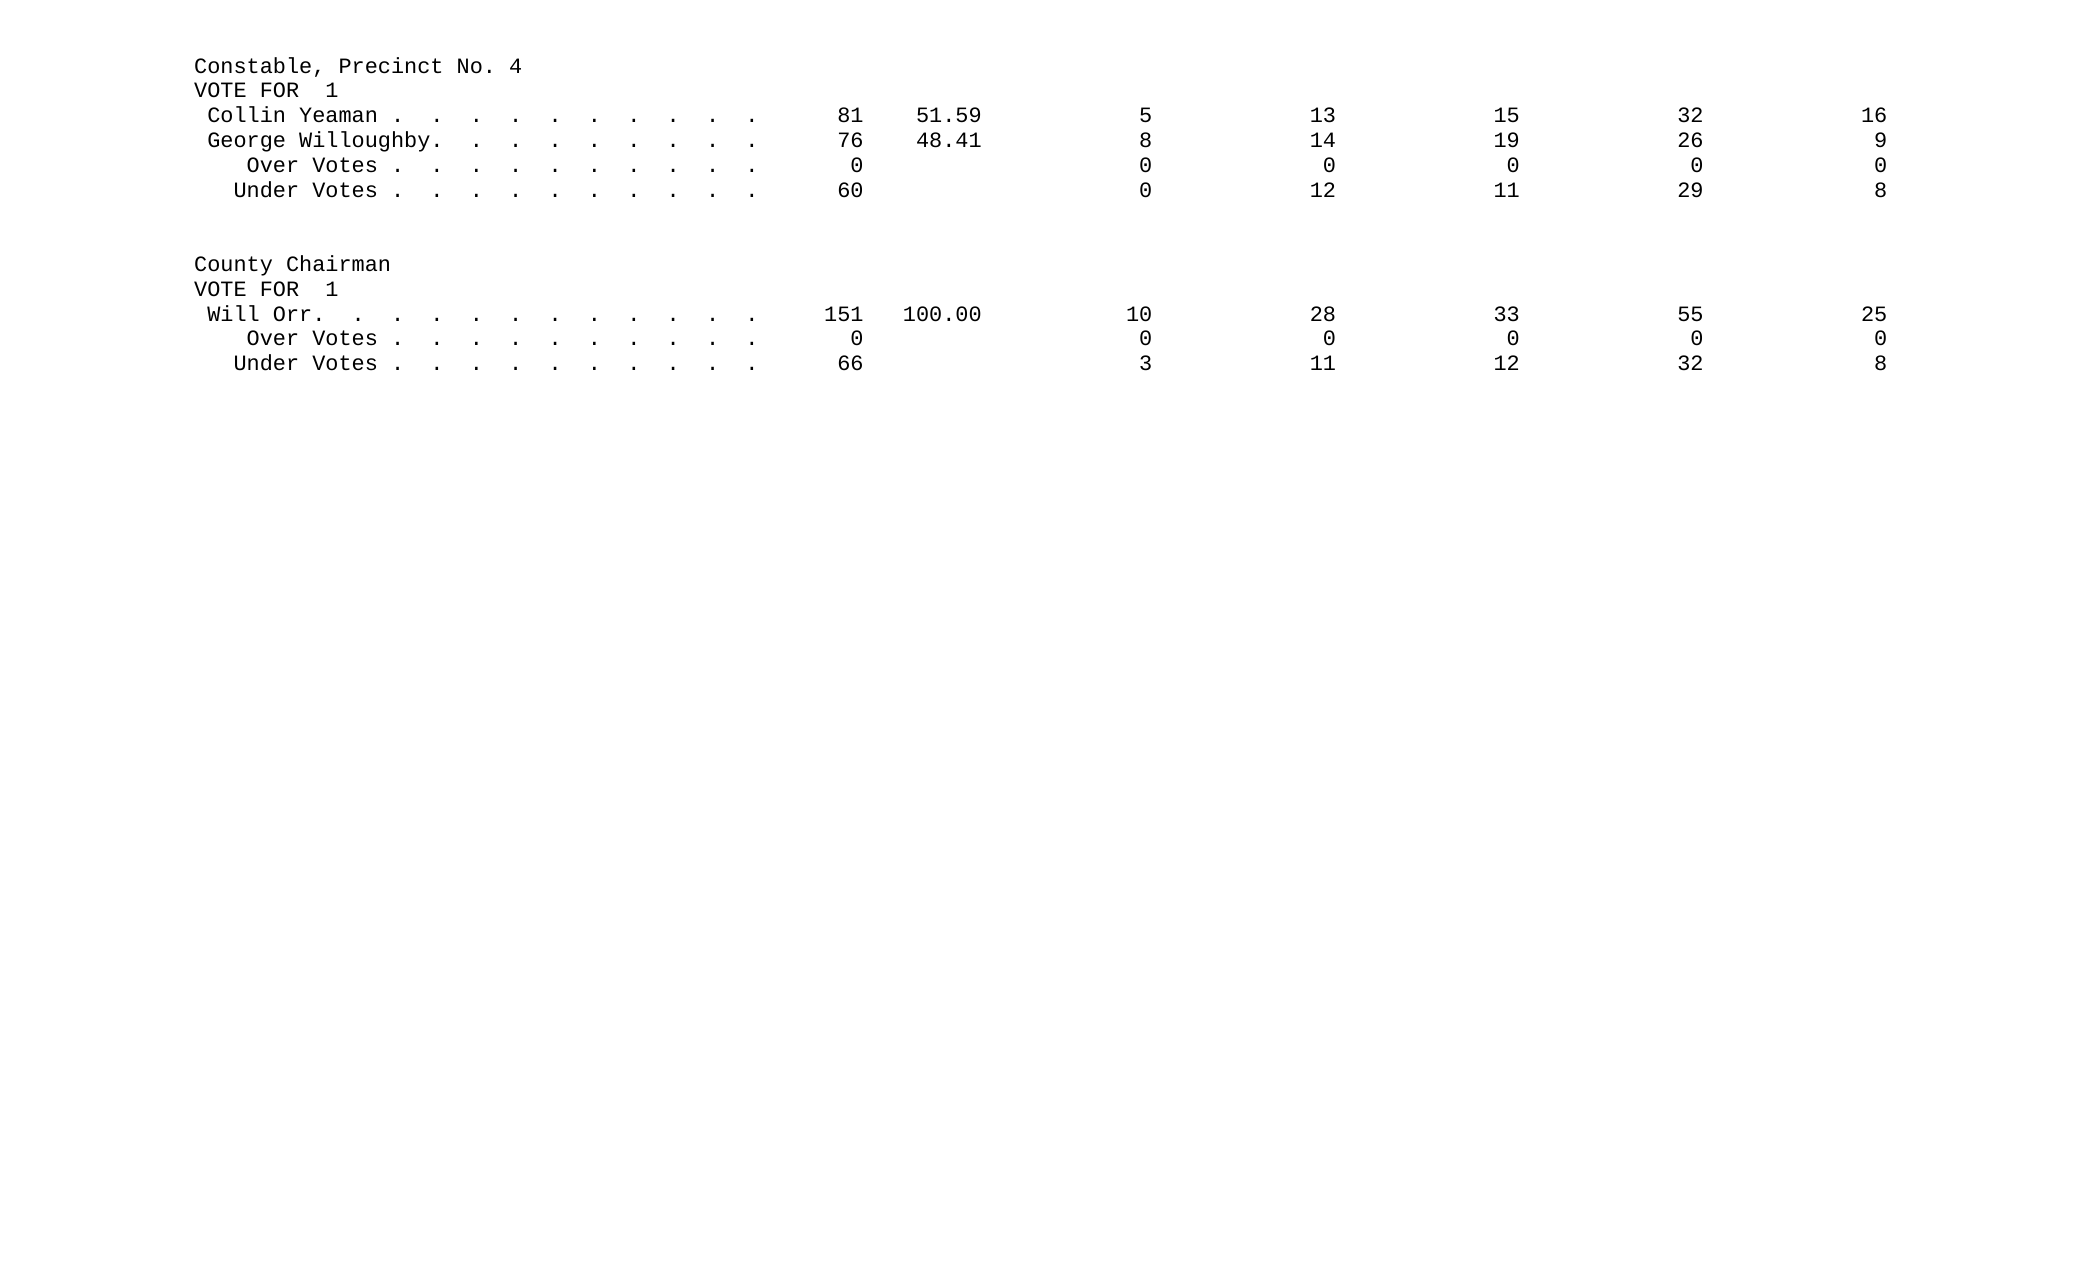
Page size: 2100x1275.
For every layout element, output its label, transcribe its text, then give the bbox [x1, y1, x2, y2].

text Will Orr. . . . . . . . . . . . 151 100.00 10 28 33 55 25 [194, 303, 1906, 327]
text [194, 154, 1906, 179]
text VOTE FOR 1 [194, 79, 1906, 104]
text VOTE FOR 1 [194, 278, 1906, 303]
text Under Votes . . . . . . . . . . 60 0 12 11 29 8 [194, 179, 1906, 203]
text Over Votes . . . . . . . . . . 0 0 0 0 0 0 [194, 327, 1906, 352]
text Constable, Precinct No. 4 [194, 55, 1906, 79]
text Under Votes . . . . . . . . . . 66 3 11 12 32 8 PREC REPORT-GROUP DETAIL HILL COUNTY, TEXAS OFFICIAL RESULTS [194, 352, 1906, 407]
text George Willoughby. . . . . . . . . 76 48.41 8 14 19 26 9 [194, 129, 1906, 154]
text Collin Yeaman . . . . . . . . . . 81 51.59 5 13 15 32 16 [194, 104, 1906, 129]
text County Chairman [194, 253, 1906, 278]
